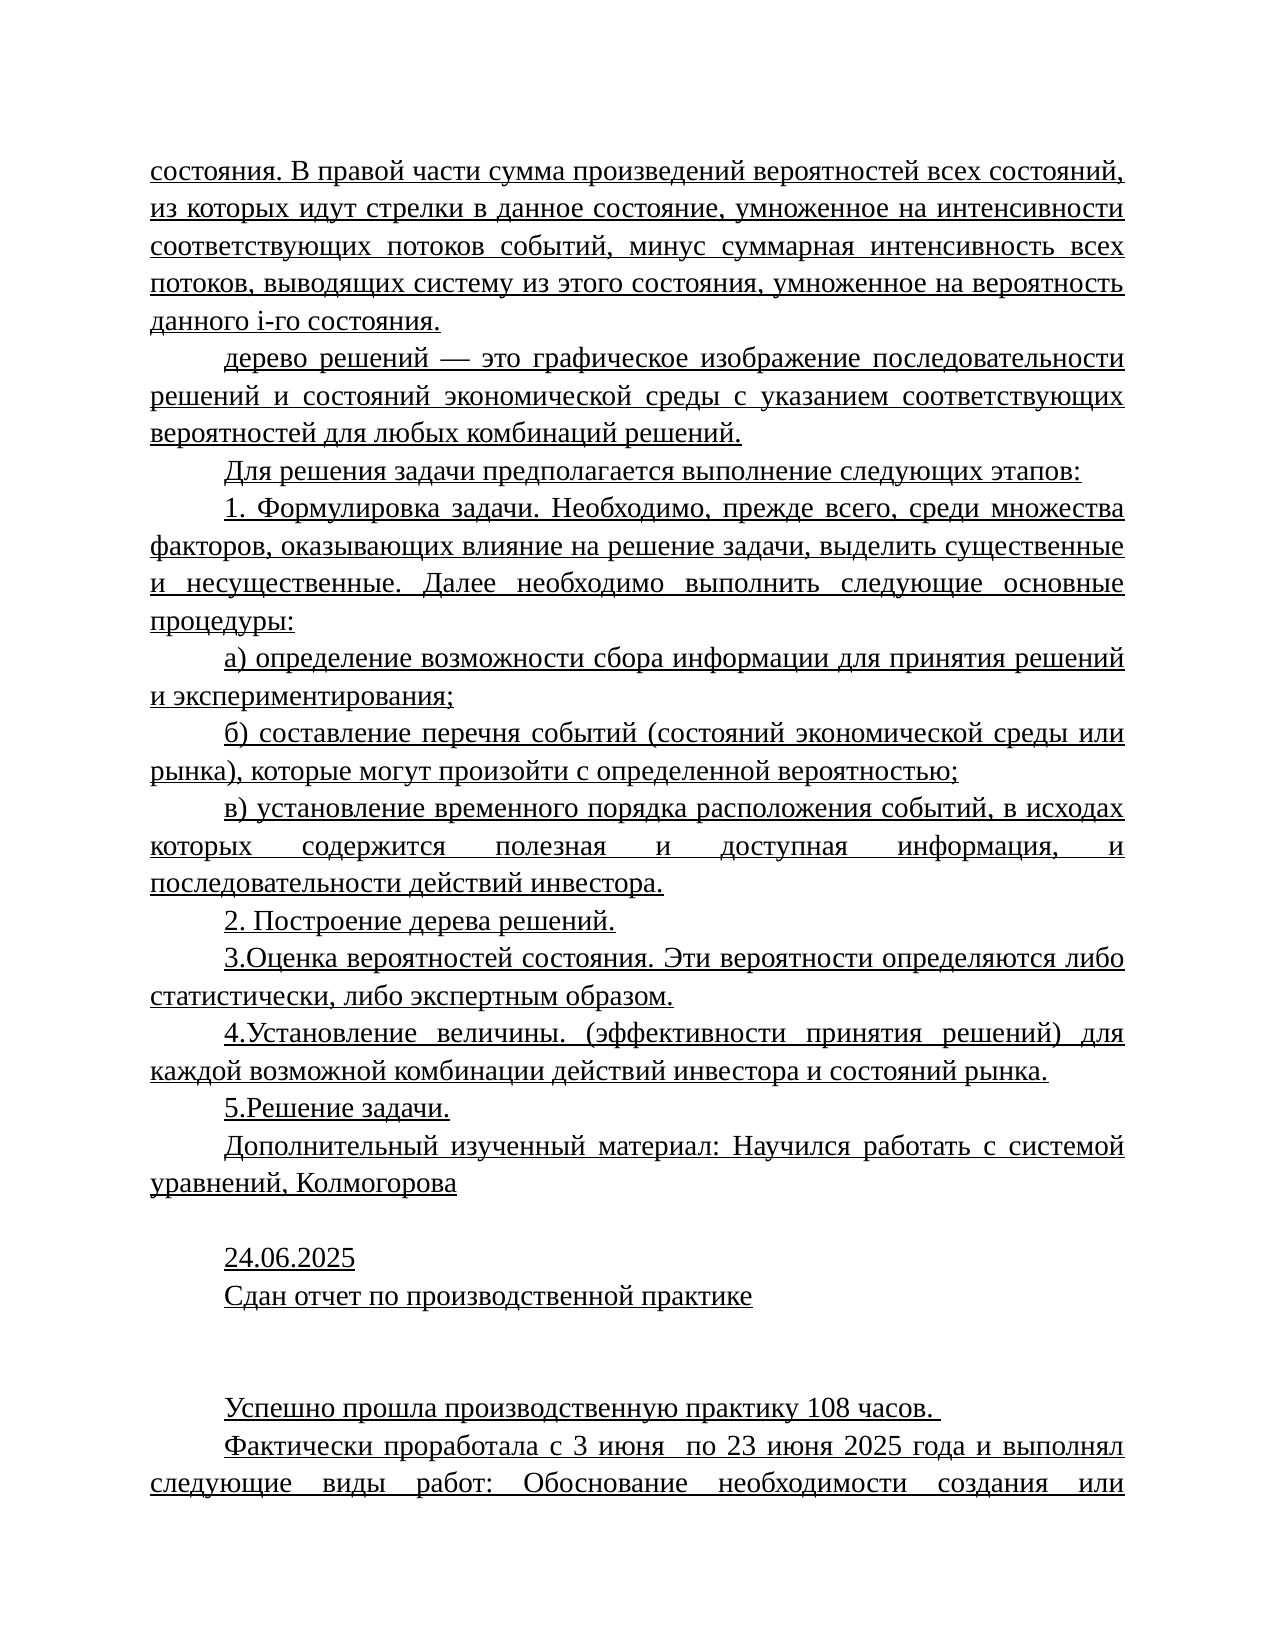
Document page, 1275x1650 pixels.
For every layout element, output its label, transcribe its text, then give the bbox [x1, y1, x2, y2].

text 2. Построение дерева решений. [150, 900, 1125, 937]
text Для решения задачи предполагается выполнение следующих этапов: [150, 450, 1125, 487]
text в) установление временного порядка расположения событий, в исходах которых содержится полезная и доступная информация, и последовательности действий инвестора. [150, 787, 1125, 857]
text 1. Формулировка задачи. Необходимо, прежде всего, среди множества факторов, оказывающих влияние на решение задачи, выделить существенные и несущественные. Далее необходимо выполнить следующие основные процедуры: [150, 596, 1125, 637]
text Дополнительный изученный материал: Научился работать с системой уравнений, Колмогорова [150, 1125, 1125, 1200]
text б) составление перечня событий (состояний экономической среды или рынка), которые могут произойти с определенной вероятностью; [150, 712, 1125, 787]
text в) установление временного порядка расположения событий, в исходах которых содержится полезная и доступная информация, и последовательности действий инвестора. [150, 858, 1125, 900]
text 4.Установление величины. (эффективности принятия решений) для каждой возможной комбинации действий инвестора и состояний рынка. [150, 1012, 1125, 1087]
text Сдан отчет по производственной практике [150, 1275, 1125, 1312]
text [150, 1425, 1125, 1494]
text 3.Оценка вероятностей состояния. Эти вероятности определяются либо статистически, либо экспертным образом. [150, 937, 1125, 1012]
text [150, 150, 1125, 182]
text Успешно прошла производственную практику 108 часов. [150, 1387, 1125, 1425]
text 1. Формулировка задачи. Необходимо, прежде всего, среди множества факторов, оказывающих влияние на решение задачи, выделить существенные и несущественные. Далее необходимо выполнить следующие основные процедуры: [150, 487, 1125, 557]
text дерево решений — это графическое изображение последовательности решений и состояний экономической среды с указанием соответствующих вероятностей для любых комбинаций решений. [150, 337, 1125, 407]
text дерево решений — это графическое изображение последовательности решений и состояний экономической среды с указанием соответствующих вероятностей для любых комбинаций решений. [150, 408, 1125, 450]
text 5.Решение задачи. [150, 1087, 1125, 1125]
text 24.06.2025 [150, 1237, 1125, 1275]
text 1. Формулировка задачи. Необходимо, прежде всего, среди множества факторов, оказывающих влияние на решение задачи, выделить существенные и несущественные. Далее необходимо выполнить следующие основные процедуры: [150, 558, 1125, 594]
text а) определение возможности сбора информации для принятия решений и экспериментирования; [150, 637, 1125, 712]
